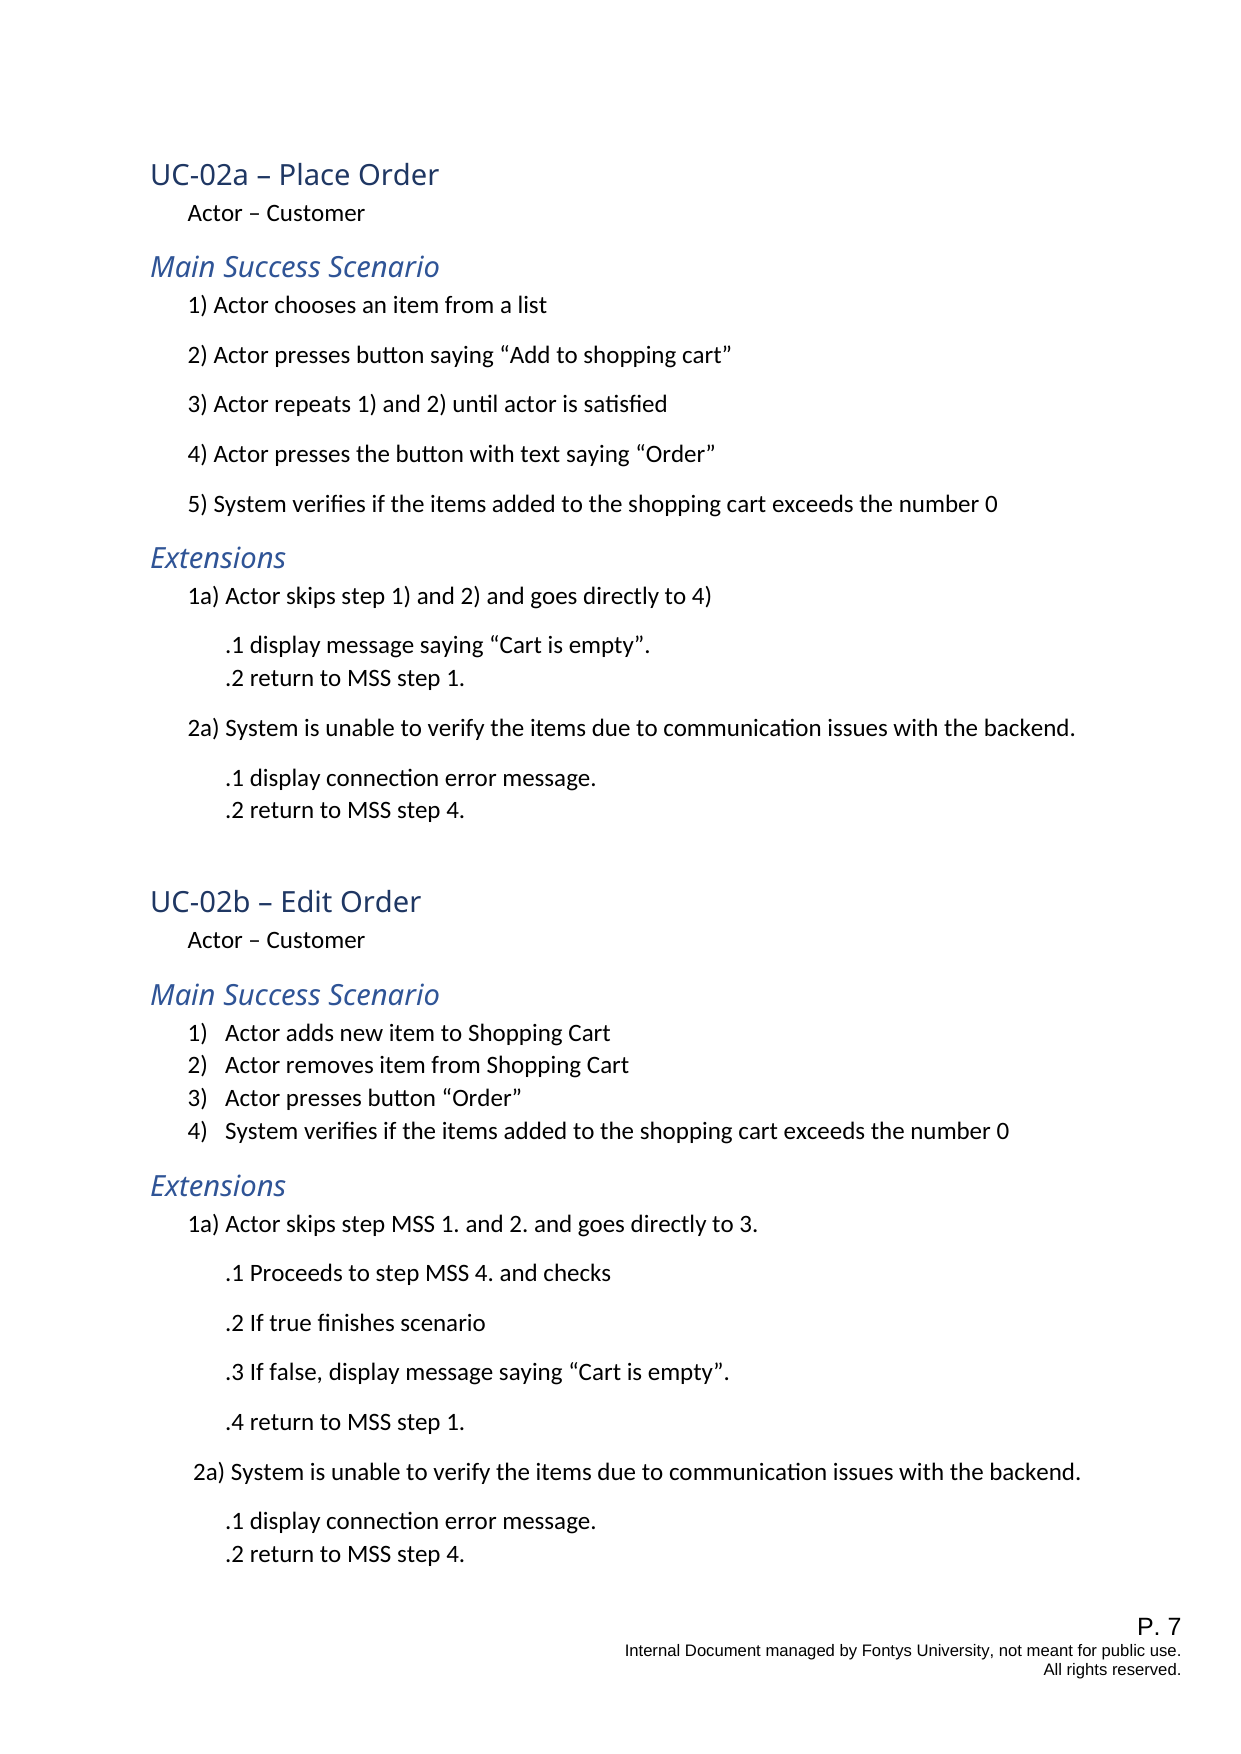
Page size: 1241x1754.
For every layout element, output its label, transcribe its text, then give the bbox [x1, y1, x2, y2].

text 1a) Actor skips step MSS 1. and 2. and goes directly to 3. [187, 1208, 1181, 1238]
text .1 display message saying “Cart is empty”. .2 return to MSS step 1. [187, 630, 1181, 693]
list Actor presses button “Order” [187, 1082, 1181, 1113]
subtitle UC-02b – Edit Order [150, 844, 1181, 921]
text 5) System verifies if the items added to the shopping cart exceeds the number 0 [187, 488, 1181, 518]
text 2a) System is unable to verify the items due to communication issues with the backend. [187, 712, 1181, 743]
text .1 display connection error message. .2 return to MSS step 4. [187, 762, 1181, 825]
text Actor – Customer [187, 924, 1181, 955]
text .1 Proceeds to step MSS 4. and checks [150, 1257, 1181, 1288]
text 1) Actor chooses an item from a list [187, 289, 1181, 320]
subtitle Extensions [150, 537, 1181, 577]
text 3) Actor repeats 1) and 2) until actor is satisfied [187, 388, 1181, 419]
text 4) Actor presses the button with text saying “Order” [187, 438, 1181, 469]
subtitle Main Success Scenario [150, 247, 1181, 286]
text Actor – Customer [187, 197, 1181, 227]
text .3 If false, display message saying “Cart is empty”. [150, 1357, 1181, 1387]
text 1a) Actor skips step 1) and 2) and goes directly to 4) [187, 580, 1181, 611]
list Actor removes item from Shopping Cart [187, 1049, 1181, 1080]
list System verifies if the items added to the shopping cart exceeds the number 0 [187, 1115, 1181, 1146]
list Actor adds new item to Shopping Cart [187, 1017, 1181, 1047]
subtitle Main Success Scenario [150, 974, 1181, 1013]
subtitle Extensions [150, 1165, 1181, 1205]
text .4 return to MSS step 1. [150, 1406, 1181, 1437]
text 2) Actor presses button saying “Add to shopping cart” [187, 339, 1181, 369]
subtitle UC-02a – Place Order [150, 154, 1181, 194]
text .2 If true finishes scenario [150, 1307, 1181, 1337]
text 2a) System is unable to verify the items due to communication issues with the backend. [187, 1456, 1181, 1486]
text .1 display connection error message. .2 return to MSS step 4. [187, 1505, 1181, 1569]
